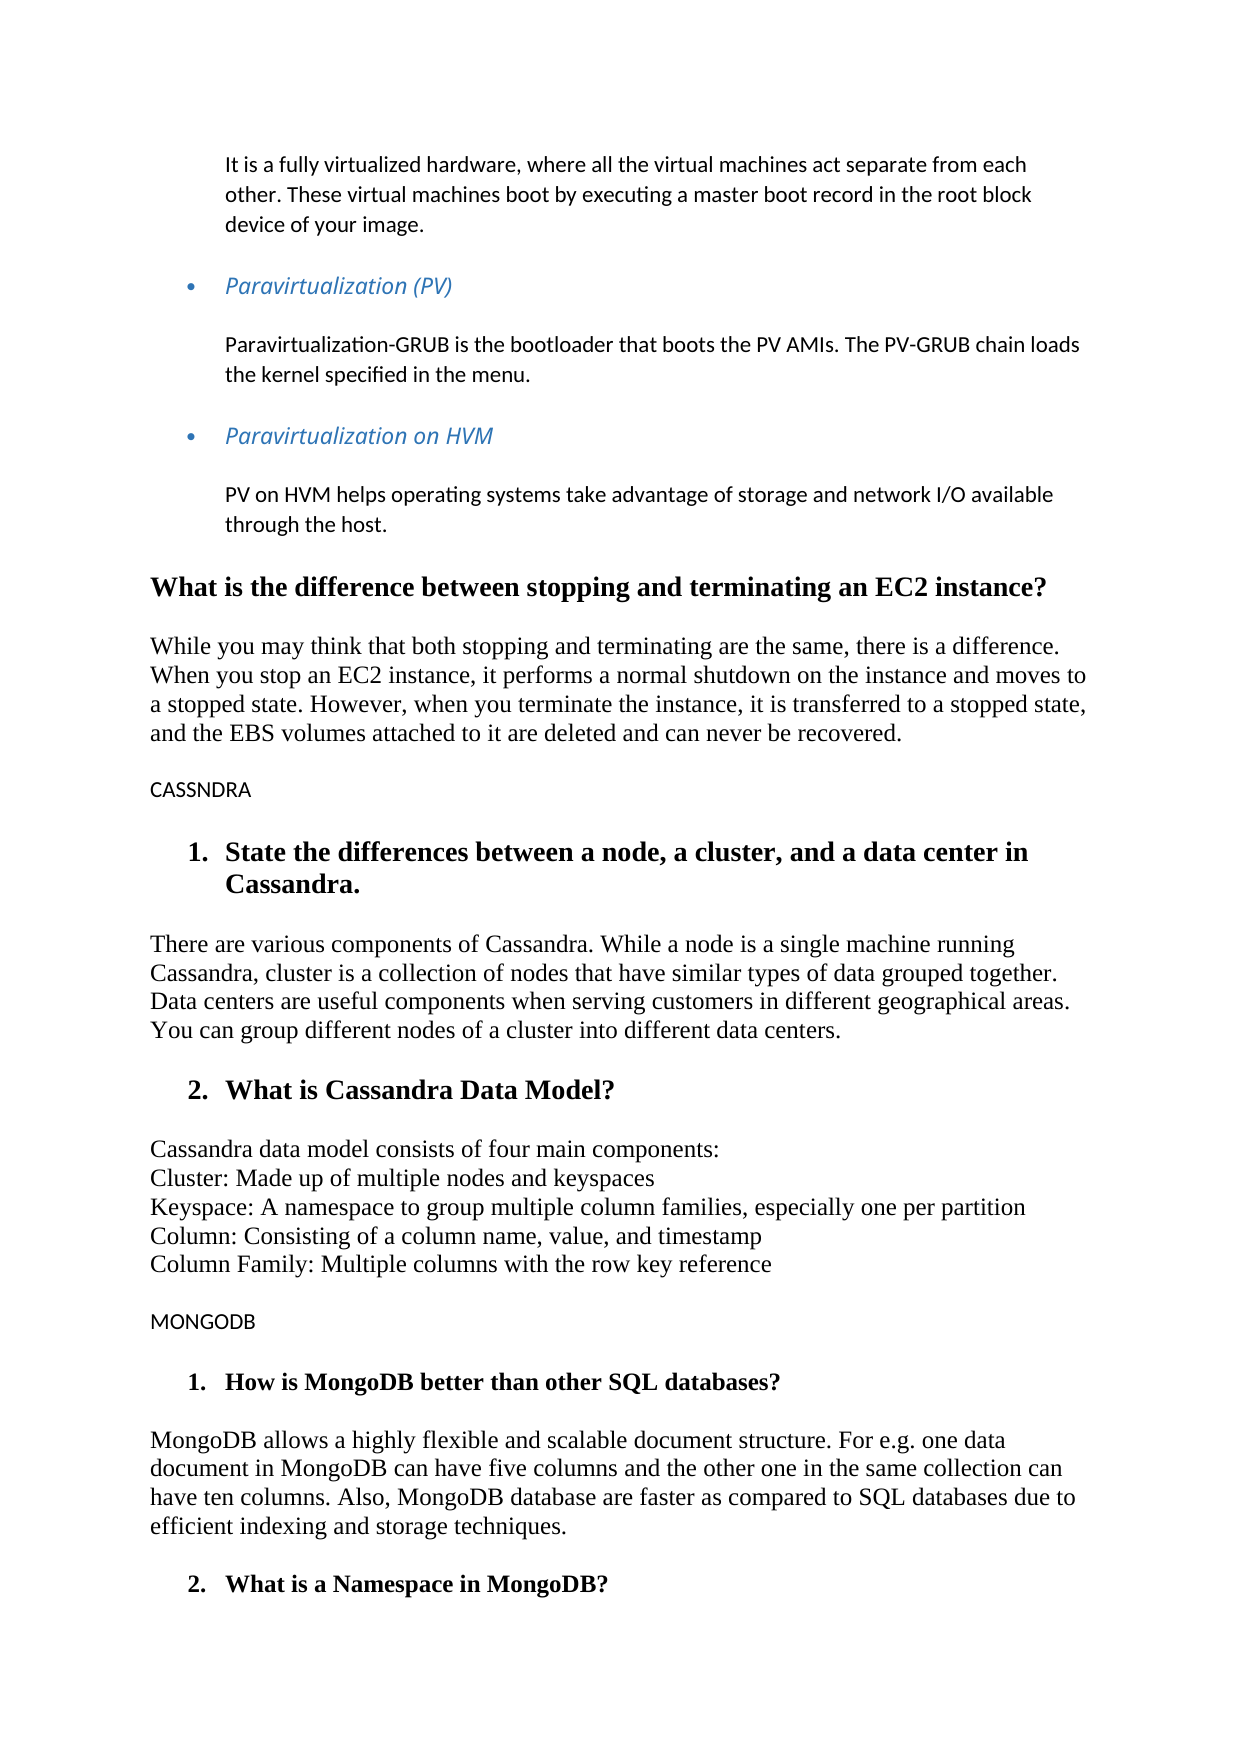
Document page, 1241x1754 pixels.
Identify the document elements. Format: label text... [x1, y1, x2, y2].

text It is a fully virtualized hardware, where all the virtual machines act separate from each other. These virtual machines boot by executing a master boot record in the root block device of your image. [225, 150, 1090, 238]
subtitle Paravirtualization (PV) [187, 270, 1090, 301]
text There are various components of Cassandra. While a node is a single machine running Cassandra, cluster is a collection of nodes that have similar types of data grouped together. Data centers are useful components when serving customers in different geographical areas. You can group different nodes of a cluster into different data centers. [150, 929, 1090, 1044]
text Cassandra data model consists of four main components: Cluster: Made up of multiple nodes and keyspaces Keyspace: A namespace to group multiple column families, especially one per partition Column: Consisting of a column name, value, and timestamp Column Family: Multiple columns with the row key reference [150, 1134, 1090, 1278]
subtitle What is Cassandra Data Model? [187, 1073, 1090, 1105]
subtitle What is the difference between stopping and terminating an EC2 instance? [150, 570, 1090, 602]
text Paravirtualization-GRUB is the bootloader that boots the PV AMIs. The PV-GRUB chain loads the kernel specified in the menu. [225, 330, 1090, 388]
subtitle State the differences between a node, a cluster, and a data center in Cassandra. [187, 835, 1090, 900]
list How is MongoDB better than other SQL databases? [187, 1367, 1090, 1396]
text PV on HVM helps operating systems take advantage of storage and network I/O available through the host. [225, 480, 1090, 538]
subtitle Paravirtualization on HVM [187, 420, 1090, 451]
text MONGODB [150, 1307, 1090, 1336]
text While you may think that both stopping and terminating are the same, there is a difference. When you stop an EC2 instance, it performs a normal shutdown on the instance and moves to a stopped state. However, when you terminate the instance, it is transferred to a stopped state, and the EBS volumes attached to it are deleted and can never be recovered. [150, 631, 1090, 746]
text MongoDB allows a highly flexible and scalable document structure. For e.g. one data document in MongoDB can have five columns and the other one in the same collection can have ten columns. Also, MongoDB database are faster as compared to SQL databases due to efficient indexing and storage techniques. [150, 1425, 1090, 1540]
list What is a Namespace in MongoDB? [187, 1569, 1090, 1598]
text CASSNDRA [150, 776, 1090, 803]
